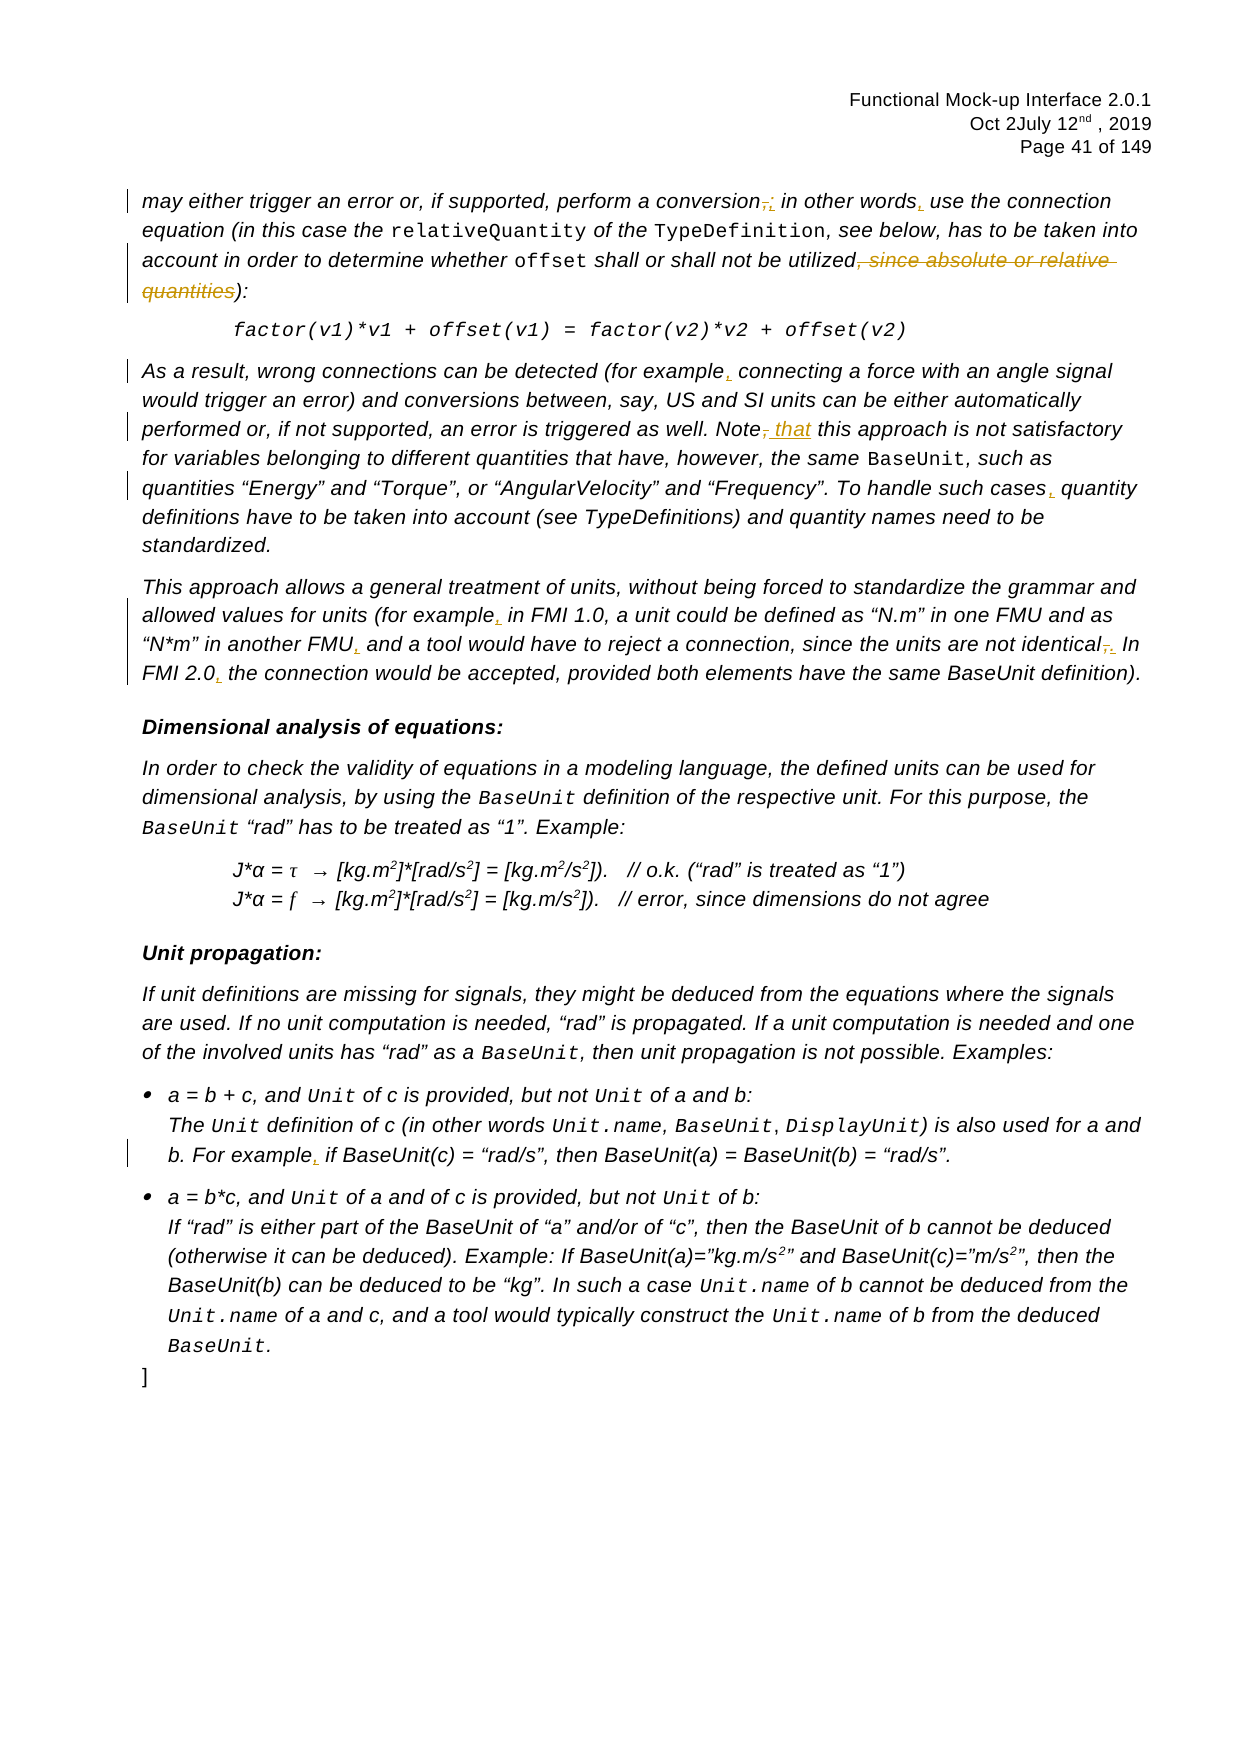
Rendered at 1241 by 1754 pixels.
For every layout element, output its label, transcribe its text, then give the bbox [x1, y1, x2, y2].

text Dimensional analysis of equations: [142, 714, 1152, 738]
text If unit definitions are missing for signals, they might be deduced from the equations where the signals are used. If no unit computation is needed, “rad” is propagated. If a unit computation is needed and one of the involved units has “rad” as a BaseUnit, then unit propagation is not possible. Examples: [142, 982, 1152, 1065]
text Unit propagation: [142, 941, 1152, 965]
text This approach allows a general treatment of units, without being forced to standardize the grammar and allowed values for units (for example in FMI 1.0, a unit could be defined as “N.m” in one FMU and as “N*m” in another FMU and a tool would have to reject a connection, since the units are not identical In FMI 2.0 the connection would be accepted, provided both elements have the same BaseUnit definition). [142, 574, 1152, 685]
text factor(v1)*v1 + offset(v1) = factor(v2)*v2 + offset(v2) [233, 320, 1152, 342]
text J*α = f → [kg.m2]*[rad/s2] = [kg.m/s2]). // error, since dimensions do not agree [233, 887, 1152, 911]
text In order to check the validity of equations in a modeling language, the defined units can be used for dimensional analysis, by using the BaseUnit definition of the respective unit. For this purpose, the BaseUnit “rad” has to be treated as “1”. Example: [142, 756, 1152, 840]
list a = b*c, and Unit of a and of c is provided, but not Unit of b: If “rad” is either part of the BaseUnit of “a” and/or of “c”, then the BaseUnit of b cannot be deduced (otherwise it can be deduced). Example: If BaseUnit(a)=”kg.m/s2” and BaseUnit(c)=”m/s2”, then the BaseUnit(b) can be deduced to be “kg”. In such a case Unit.name of b cannot be deduced from the Unit.name of a and c, and a tool would typically construct the Unit.name of b from the deduced BaseUnit. [142, 1184, 1152, 1358]
text J*α = τ → [kg.m2]*[rad/s2] = [kg.m2/s2]). // o.k. (“rad” is treated as “1”) [233, 858, 1152, 882]
text ] [142, 1364, 1152, 1388]
list a = b + c, and Unit of c is provided, but not Unit of a and b: The Unit definition of c (in other words Unit.name, BaseUnit, DisplayUnit) is also used for a and b. For example if BaseUnit(c) = “rad/s”, then BaseUnit(a) = BaseUnit(b) = “rad/s”. [142, 1083, 1152, 1167]
text As a result, wrong connections can be detected (for example connecting a force with an angle signal would trigger an error) and conversions between, say, US and SI units can be either automatically performed or, if not supported, an error is triggered as well. Note this approach is not satisfactory for variables belonging to different quantities that have, however, the same BaseUnit, such as quantities “Energy” and “Torque”, or “AngularVelocity” and “Frequency”. To handle such cases quantity definitions have to be taken into account (see TypeDefinitions) and quantity names need to be standardized. [142, 359, 1152, 557]
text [142, 189, 1152, 302]
